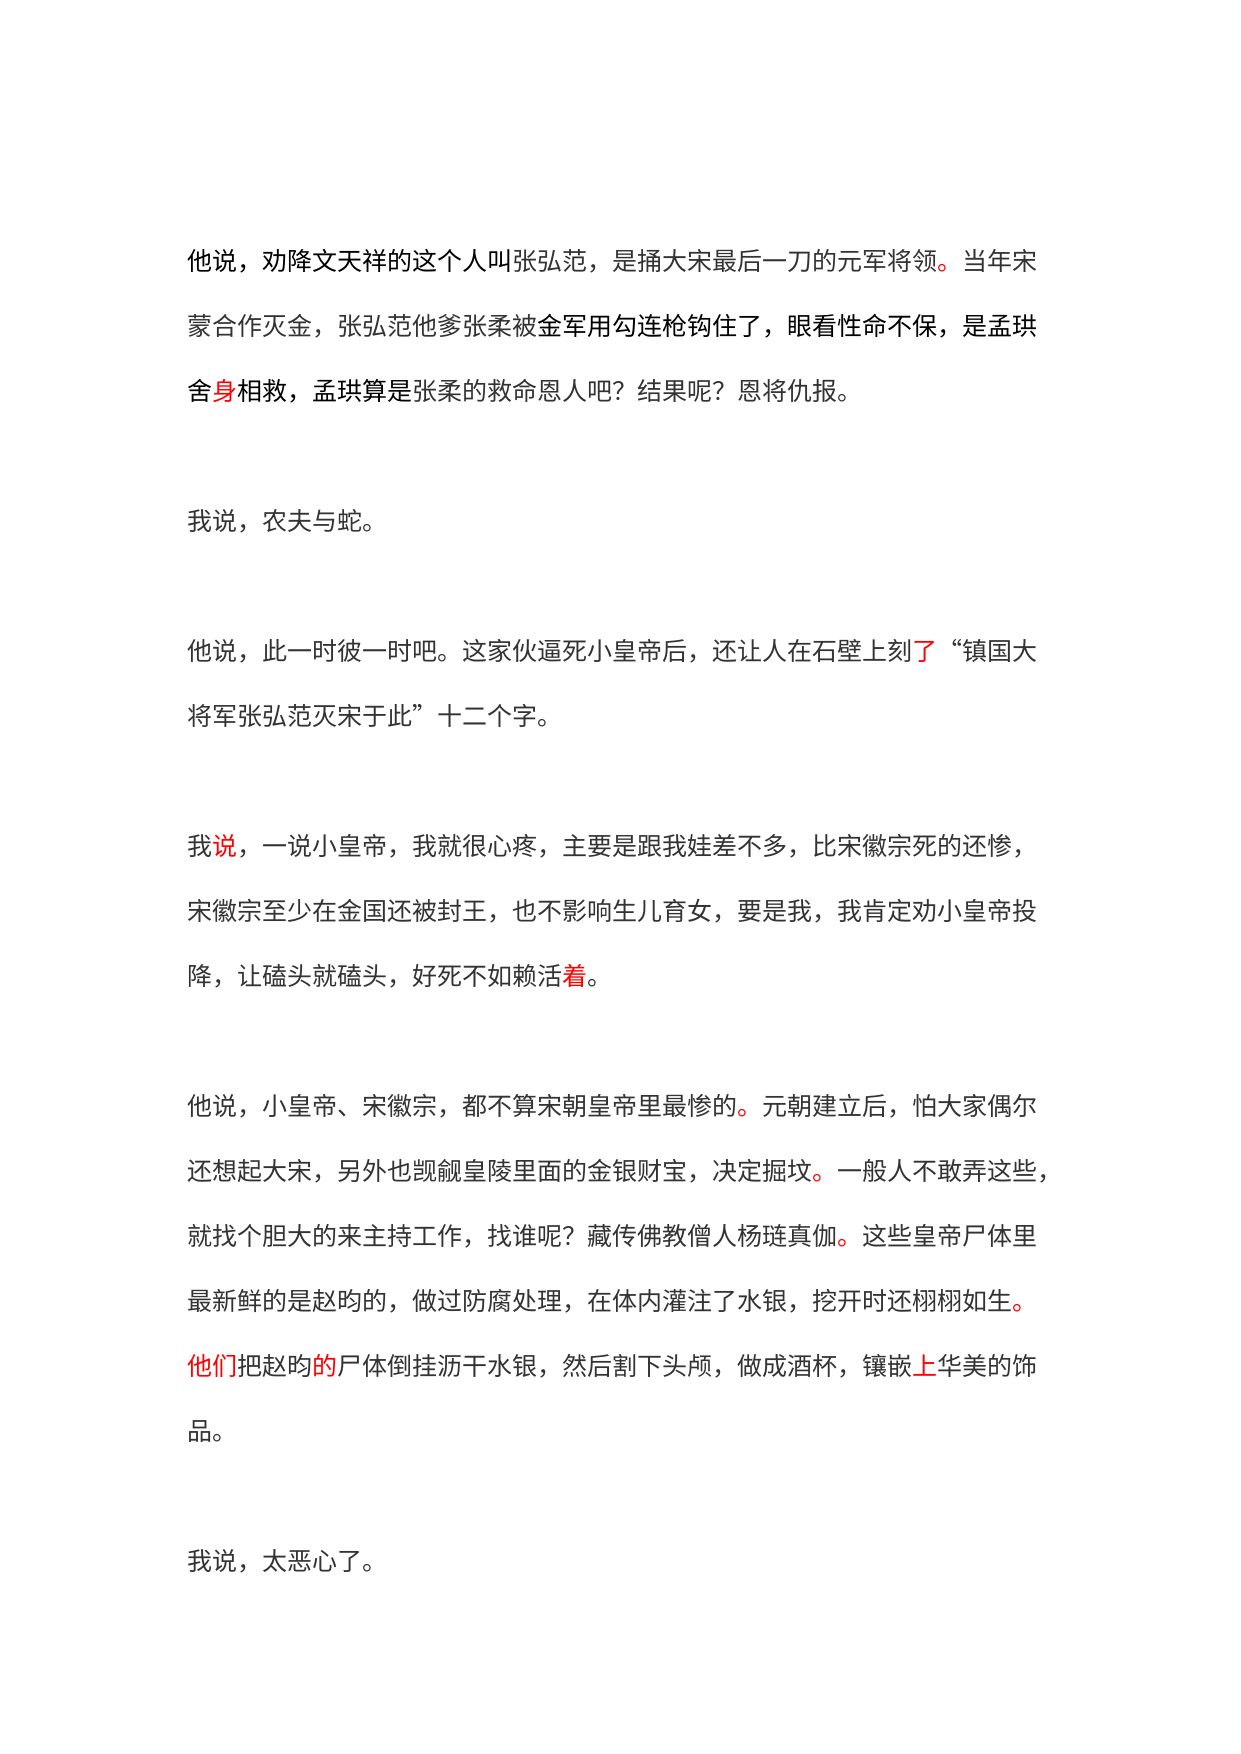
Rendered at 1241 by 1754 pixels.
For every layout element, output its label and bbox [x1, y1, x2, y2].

text [187, 162, 1053, 1592]
